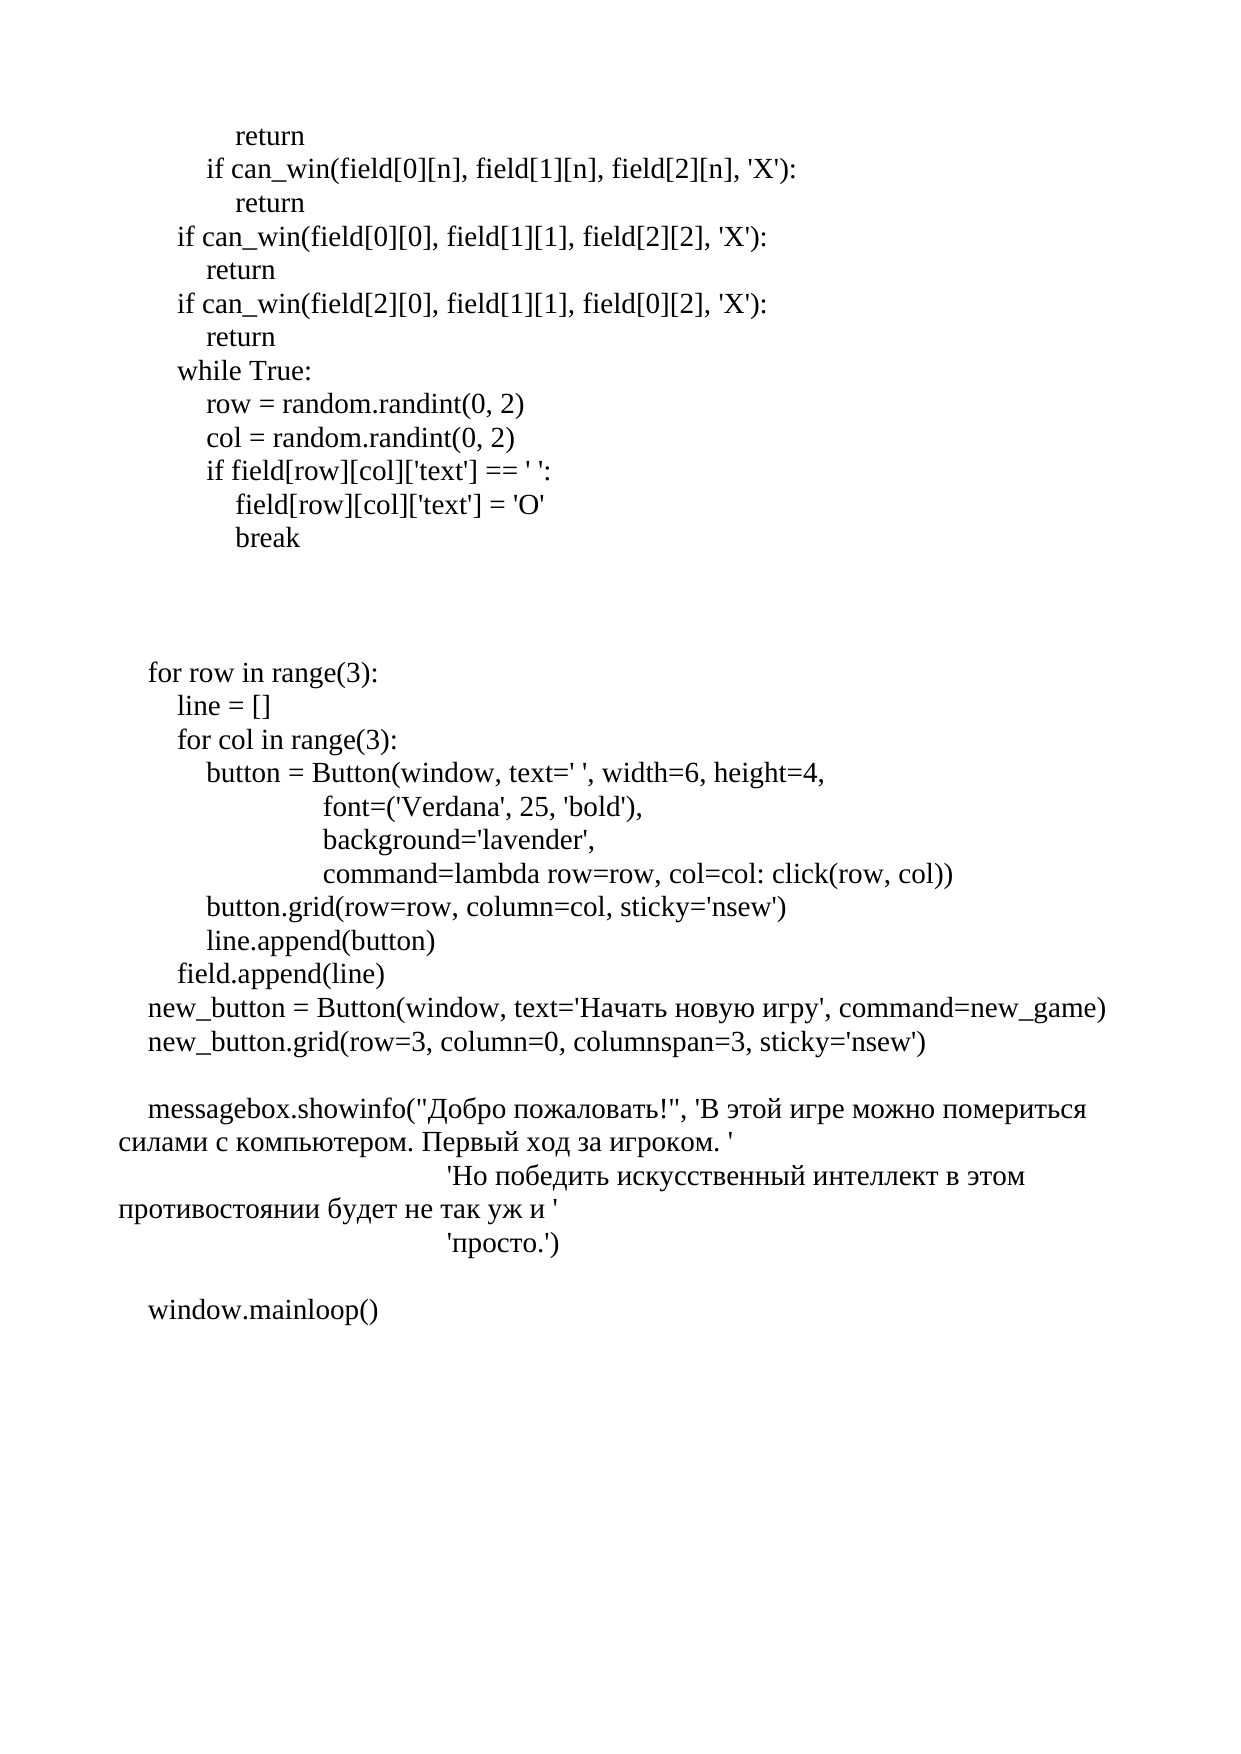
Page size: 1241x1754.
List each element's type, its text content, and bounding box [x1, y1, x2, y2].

text 'Но победить искусственный интеллект в этом противостоянии будет не так уж и ' [118, 1158, 1152, 1225]
text while True: [118, 353, 1152, 386]
text if can_win(field[0][0], field[1][1], field[2][2], 'X'): [118, 219, 1152, 252]
text button = Button(window, text=' ', width=6, height=4, [118, 755, 1152, 789]
text button.grid(row=row, column=col, sticky='nsew') [118, 889, 1152, 923]
text messagebox.showinfo("Добро пожаловать!", 'В этой игре можно помериться силами с компьютером. Первый ход за игроком. ' [118, 1091, 1152, 1158]
text new_button = Button(window, text='Начать новую игру', command=new_game) [118, 990, 1152, 1024]
text for col in range(3): [118, 722, 1152, 755]
text field.append(line) [118, 957, 1152, 990]
text row = random.randint(0, 2) [118, 386, 1152, 420]
text for row in range(3): [118, 655, 1152, 688]
text command=lambda row=row, col=col: click(row, col)) [118, 856, 1152, 889]
text return [118, 252, 1152, 286]
text return [118, 319, 1152, 353]
text if can_win(field[2][0], field[1][1], field[0][2], 'X'): [118, 286, 1152, 319]
text if can_win(field[0][n], field[1][n], field[2][n], 'X'): [118, 152, 1152, 185]
text return [118, 185, 1152, 219]
text 'просто.') [118, 1225, 1152, 1258]
text font=('Verdana', 25, 'bold'), [118, 789, 1152, 822]
text field[row][col]['text'] = 'O' [118, 487, 1152, 521]
text line.append(button) [118, 923, 1152, 957]
text col = random.randint(0, 2) [118, 420, 1152, 453]
text if field[row][col]['text'] == ' ': [118, 453, 1152, 487]
text background='lavender', [118, 822, 1152, 856]
text line = [] [118, 688, 1152, 722]
text return [118, 118, 1152, 152]
text break [118, 521, 1152, 554]
text new_button.grid(row=3, column=0, columnspan=3, sticky='nsew') [118, 1024, 1152, 1057]
text window.mainloop() [118, 1292, 1152, 1326]
